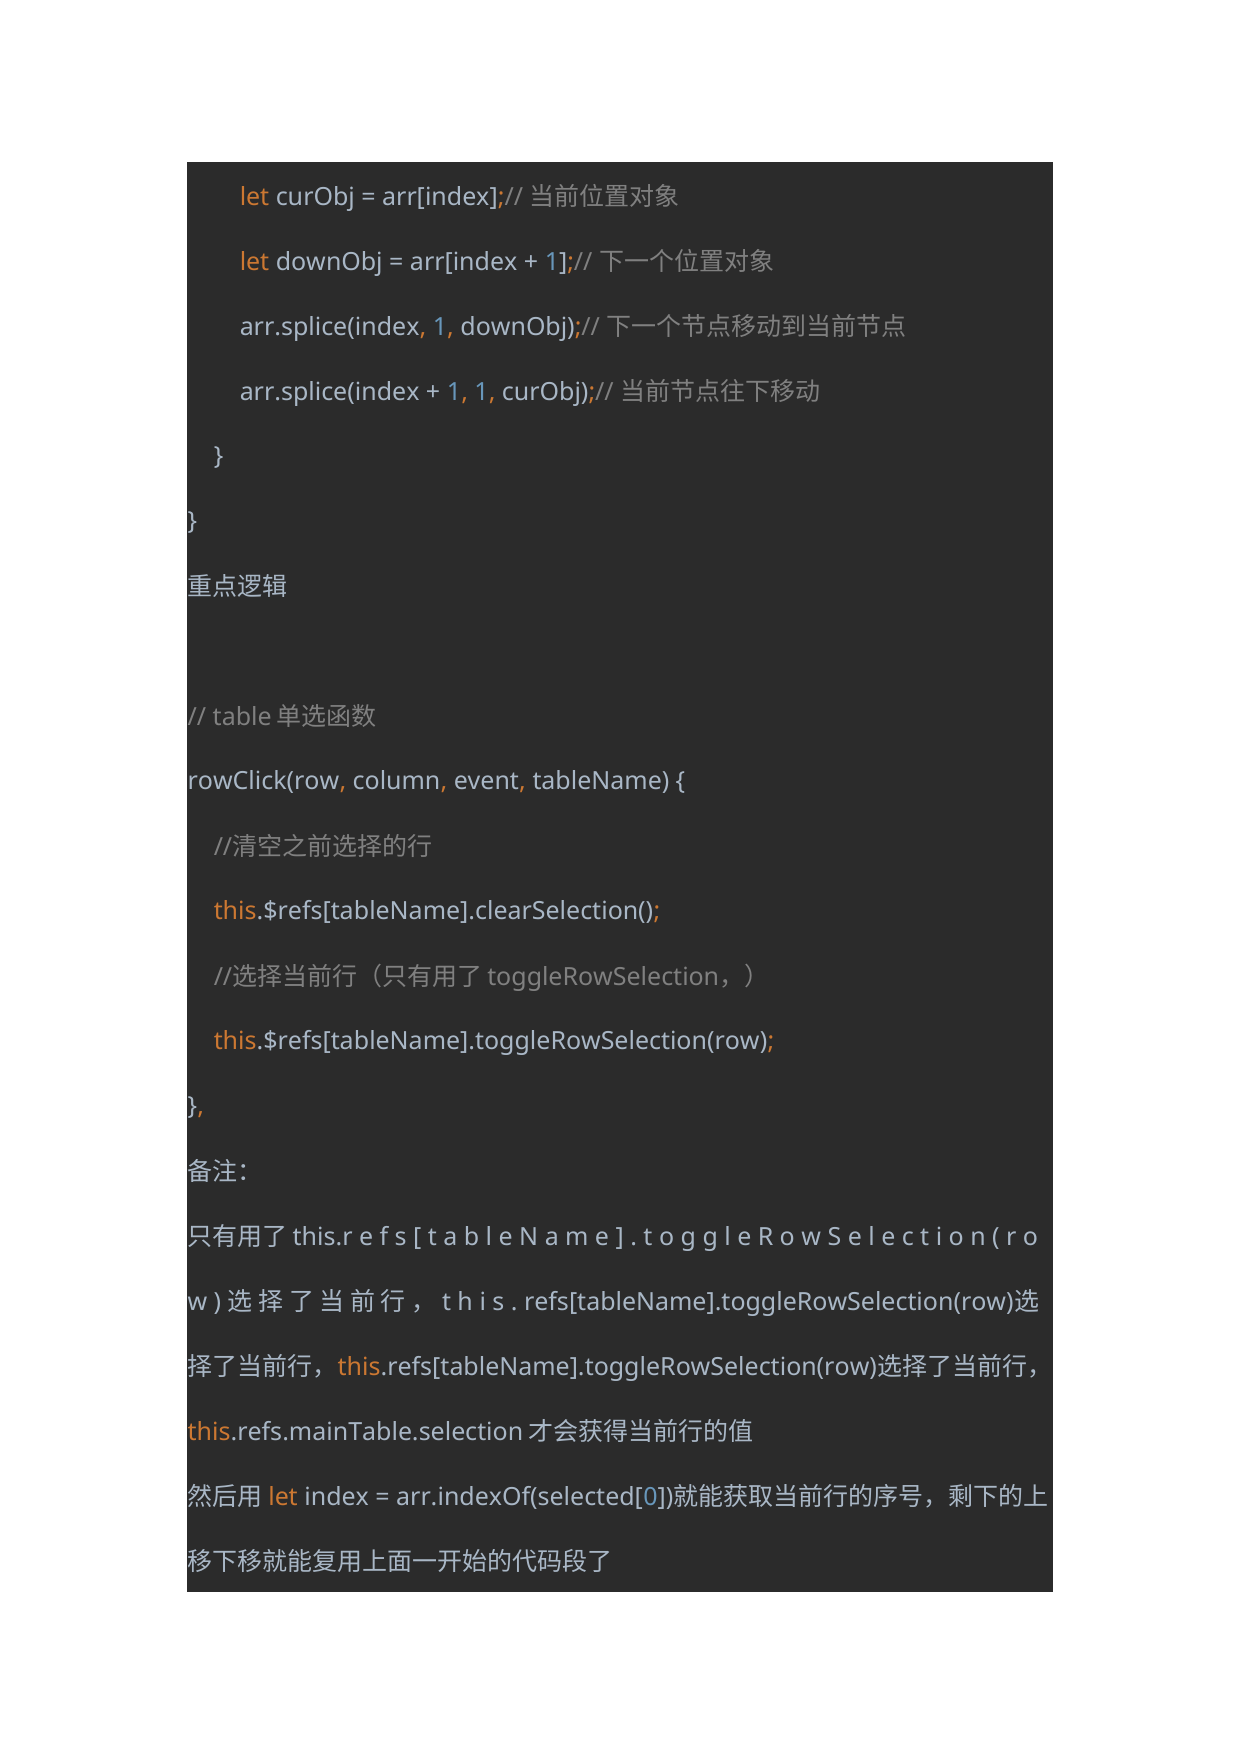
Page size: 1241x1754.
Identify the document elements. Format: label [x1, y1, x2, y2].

text [187, 162, 1053, 1592]
